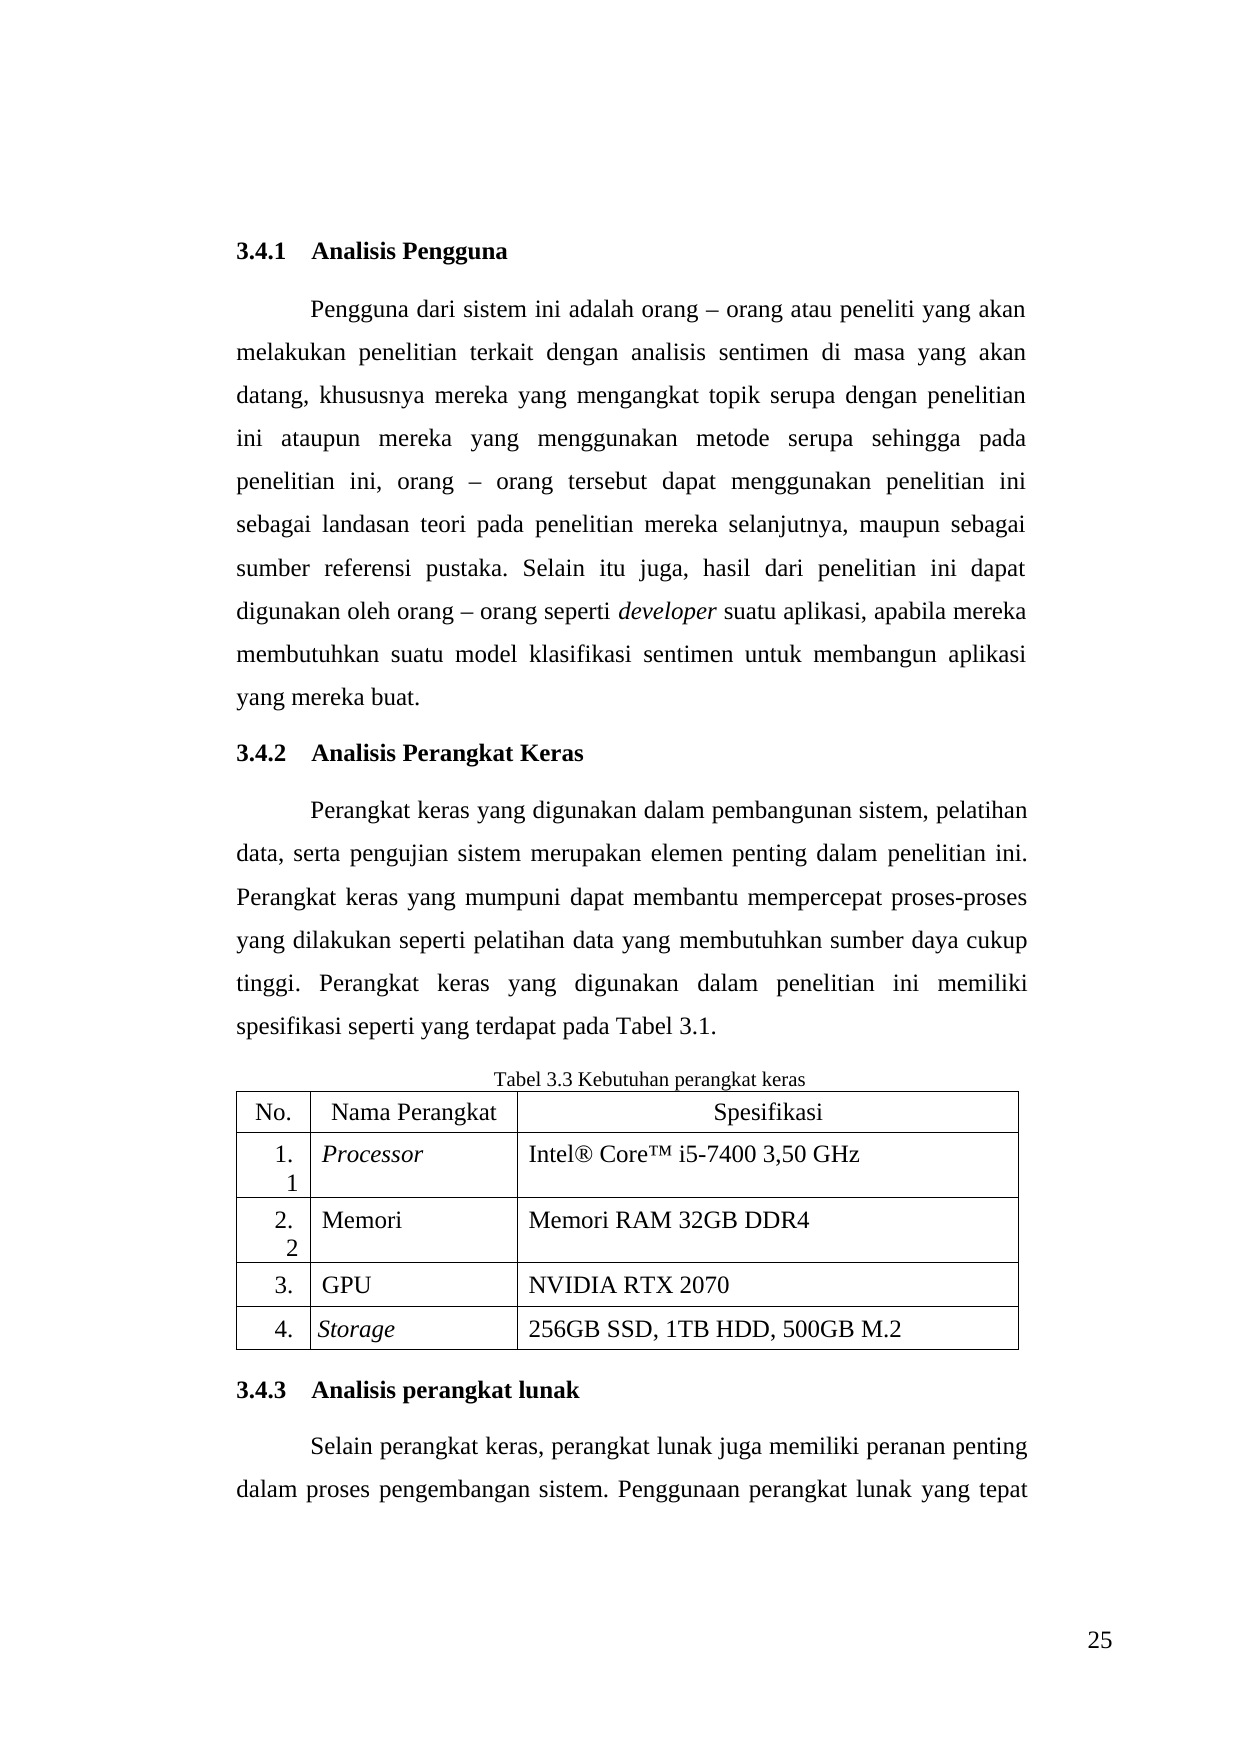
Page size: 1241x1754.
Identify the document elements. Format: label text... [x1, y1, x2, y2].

subtitle Analisis Perangkat Keras [236, 738, 1063, 766]
table_header No. [237, 1092, 310, 1132]
subtitle Analisis Pengguna [236, 236, 1063, 265]
table_cell Storage [311, 1307, 517, 1349]
table_cell GPU [311, 1263, 517, 1306]
table_cell [237, 1263, 310, 1306]
table_header Spesifikasi [518, 1092, 1018, 1132]
table_cell Intel® Core™ i5-7400 3,50 GHz [518, 1133, 1018, 1197]
text Pengguna dari sistem ini adalah orang – orang atau peneliti yang akan melakukan penelitian terkait dengan analisis sentimen di masa yang akan datang, khususnya mereka yang mengangkat topik serupa dengan penelitian ini ataupun mereka yang menggunakan metode serupa sehingga pada penelitian ini, orang – orang tersebut dapat menggunakan penelitian ini sebagai landasan teori pada penelitian mereka selanjutnya, maupun sebagai sumber referensi pustaka. Selain itu juga, hasil dari penelitian ini dapat digunakan oleh orang – orang seperti developer suatu aplikasi, apabila mereka membutuhkan suatu model klasifikasi sentimen untuk membangun aplikasi yang mereka buat. [236, 294, 1027, 711]
table_cell Processor [311, 1133, 517, 1197]
table_cell Memori [311, 1198, 517, 1262]
table_cell 2 [237, 1198, 310, 1262]
table_cell NVIDIA RTX 2070 [518, 1263, 1018, 1306]
table_header Nama Perangkat [311, 1092, 517, 1132]
table_cell [237, 1307, 310, 1349]
table_cell 256GB SSD, 1TB HDD, 500GB M.2 [518, 1307, 1018, 1349]
table_cell 1 [237, 1133, 310, 1197]
text Perangkat keras yang digunakan dalam pembangunan sistem, pelatihan data, serta pengujian sistem merupakan elemen penting dalam penelitian ini. Perangkat keras yang mumpuni dapat membantu mempercepat proses-proses yang dilakukan seperti pelatihan data yang membutuhkan sumber daya cukup tinggi. Perangkat keras yang digunakan dalam penelitian ini memiliki spesifikasi seperti yang terdapat pada Tabel 3.1. [236, 795, 1028, 1040]
subtitle Analisis perangkat lunak [236, 1375, 1063, 1404]
table_cell Memori RAM 32GB DDR4 [518, 1198, 1018, 1262]
